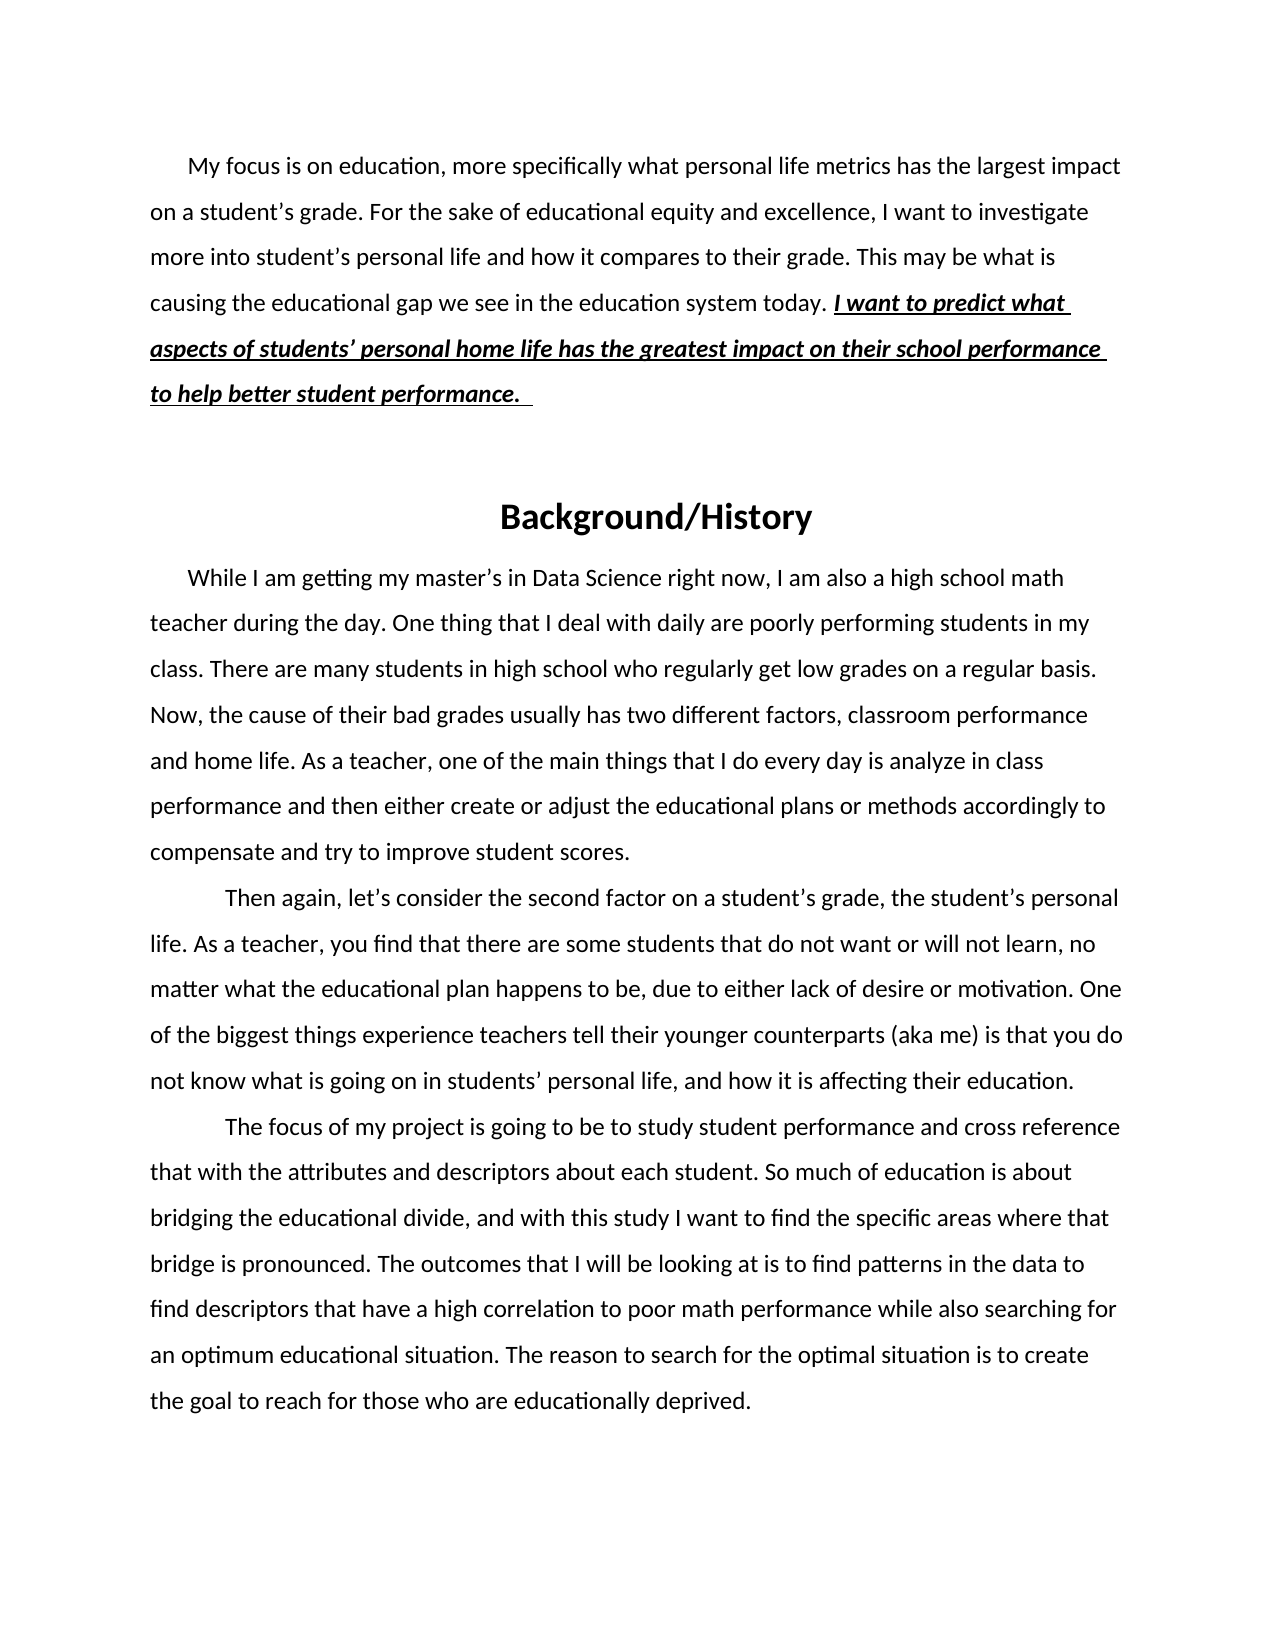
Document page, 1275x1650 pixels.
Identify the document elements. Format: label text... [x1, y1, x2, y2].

text My focus is on education, more specifically what personal life metrics has the largest impact on a student’s grade. For the sake of educational equity and excellence, I want to investigate more into student’s personal life and how it compares to their grade. This may be what is causing the educational gap we see in the education system today. I want to predict what aspects of students’ personal home life has the greatest impact on their school performance to help better student performance. [150, 150, 1125, 409]
text The focus of my project is going to be to study student performance and cross reference that with the attributes and descriptors about each student. So much of education is about bridging the educational divide, and with this study I want to find the specific areas where that bridge is pronounced. The outcomes that I will be looking at is to find patterns in the data to find descriptors that have a high correlation to poor math performance while also searching for an optimum educational situation. The reason to search for the optimal situation is to create the goal to reach for those who are educationally deprived. [150, 1111, 1125, 1416]
text Then again, let’s consider the second factor on a student’s grade, the student’s personal life. As a teacher, you find that there are some students that do not want or will not learn, no matter what the educational plan happens to be, due to either lack of desire or motivation. One of the biggest things experience teachers tell their younger counterparts (aka me) is that you do not know what is going on in students’ personal life, and how it is affecting their education. [150, 882, 1125, 1095]
text Background/History [187, 493, 1125, 539]
text While I am getting my master’s in Data Science right now, I am also a high school math teacher during the day. One thing that I deal with daily are poorly performing students in my class. There are many students in high school who regularly get low grades on a regular basis. Now, the cause of their bad grades usually has two different factors, classroom performance and home life. As a teacher, one of the main things that I do every day is analyze in class performance and then either create or adjust the educational plans or methods accordingly to compensate and try to improve student scores. [150, 562, 1125, 867]
